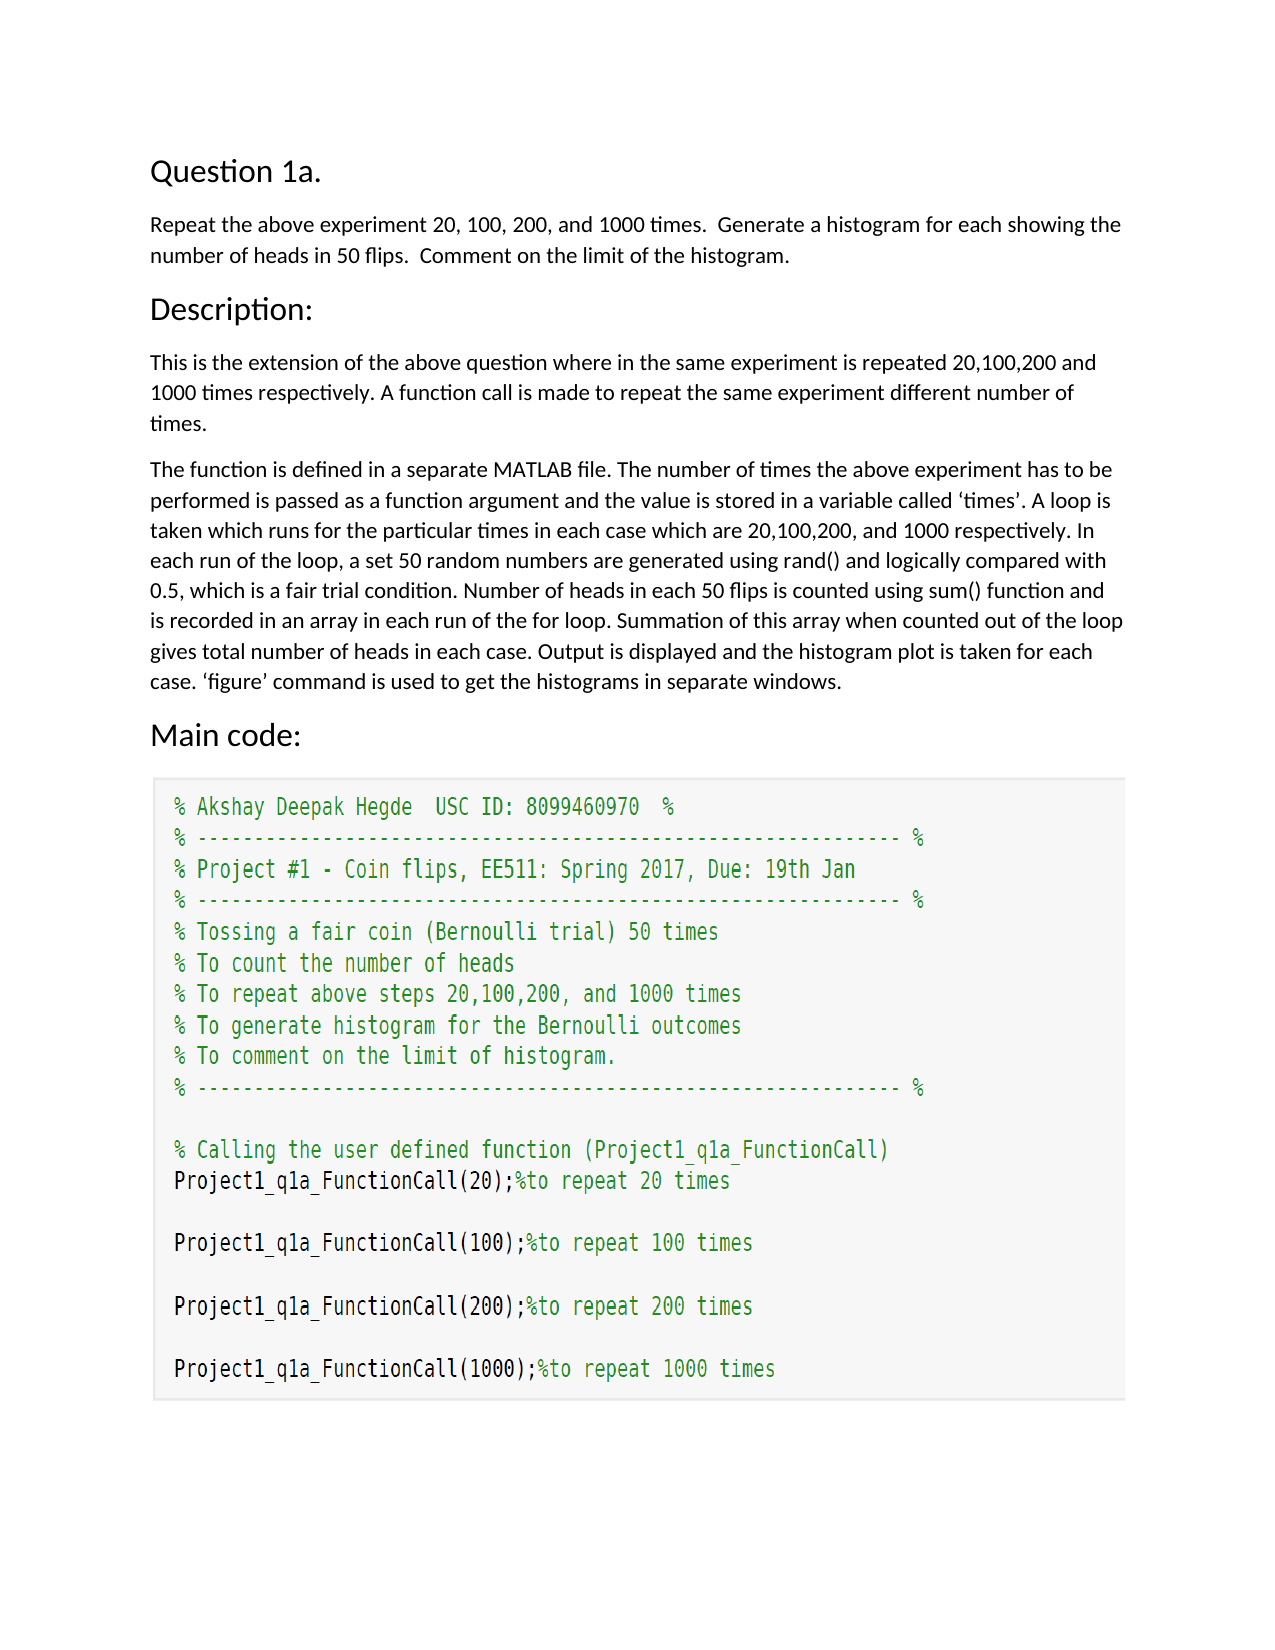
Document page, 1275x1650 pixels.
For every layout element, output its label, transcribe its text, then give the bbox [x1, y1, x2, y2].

text This is the extension of the above question where in the same experiment is repeated 20,100,200 and 1000 times respectively. A function call is made to repeat the same experiment different number of times. [150, 348, 1125, 437]
text Description: [150, 288, 1125, 328]
picture [150, 774, 1125, 1405]
text The function is defined in a separate MATLAB file. The number of times the above experiment has to be performed is passed as a function argument and the value is stored in a variable called ‘times’. A loop is taken which runs for the particular times in each case which are 20,100,200, and 1000 respectively. In each run of the loop, a set 50 random numbers are generated using rand() and logically compared with 0.5, which is a fair trial condition. Number of heads in each 50 flips is counted using sum() function and is recorded in an array in each run of the for loop. Summation of this array when counted out of the loop gives total number of heads in each case. Output is displayed and the histogram plot is taken for each case. ‘figure’ command is used to get the histograms in separate windows. [150, 456, 1125, 695]
text Main code: [150, 714, 1125, 755]
text Question 1a. [150, 150, 1125, 191]
text Repeat the above experiment 20, 100, 200, and 1000 times. Generate a histogram for each showing the number of heads in 50 flips. Comment on the limit of the histogram. [150, 211, 1125, 269]
